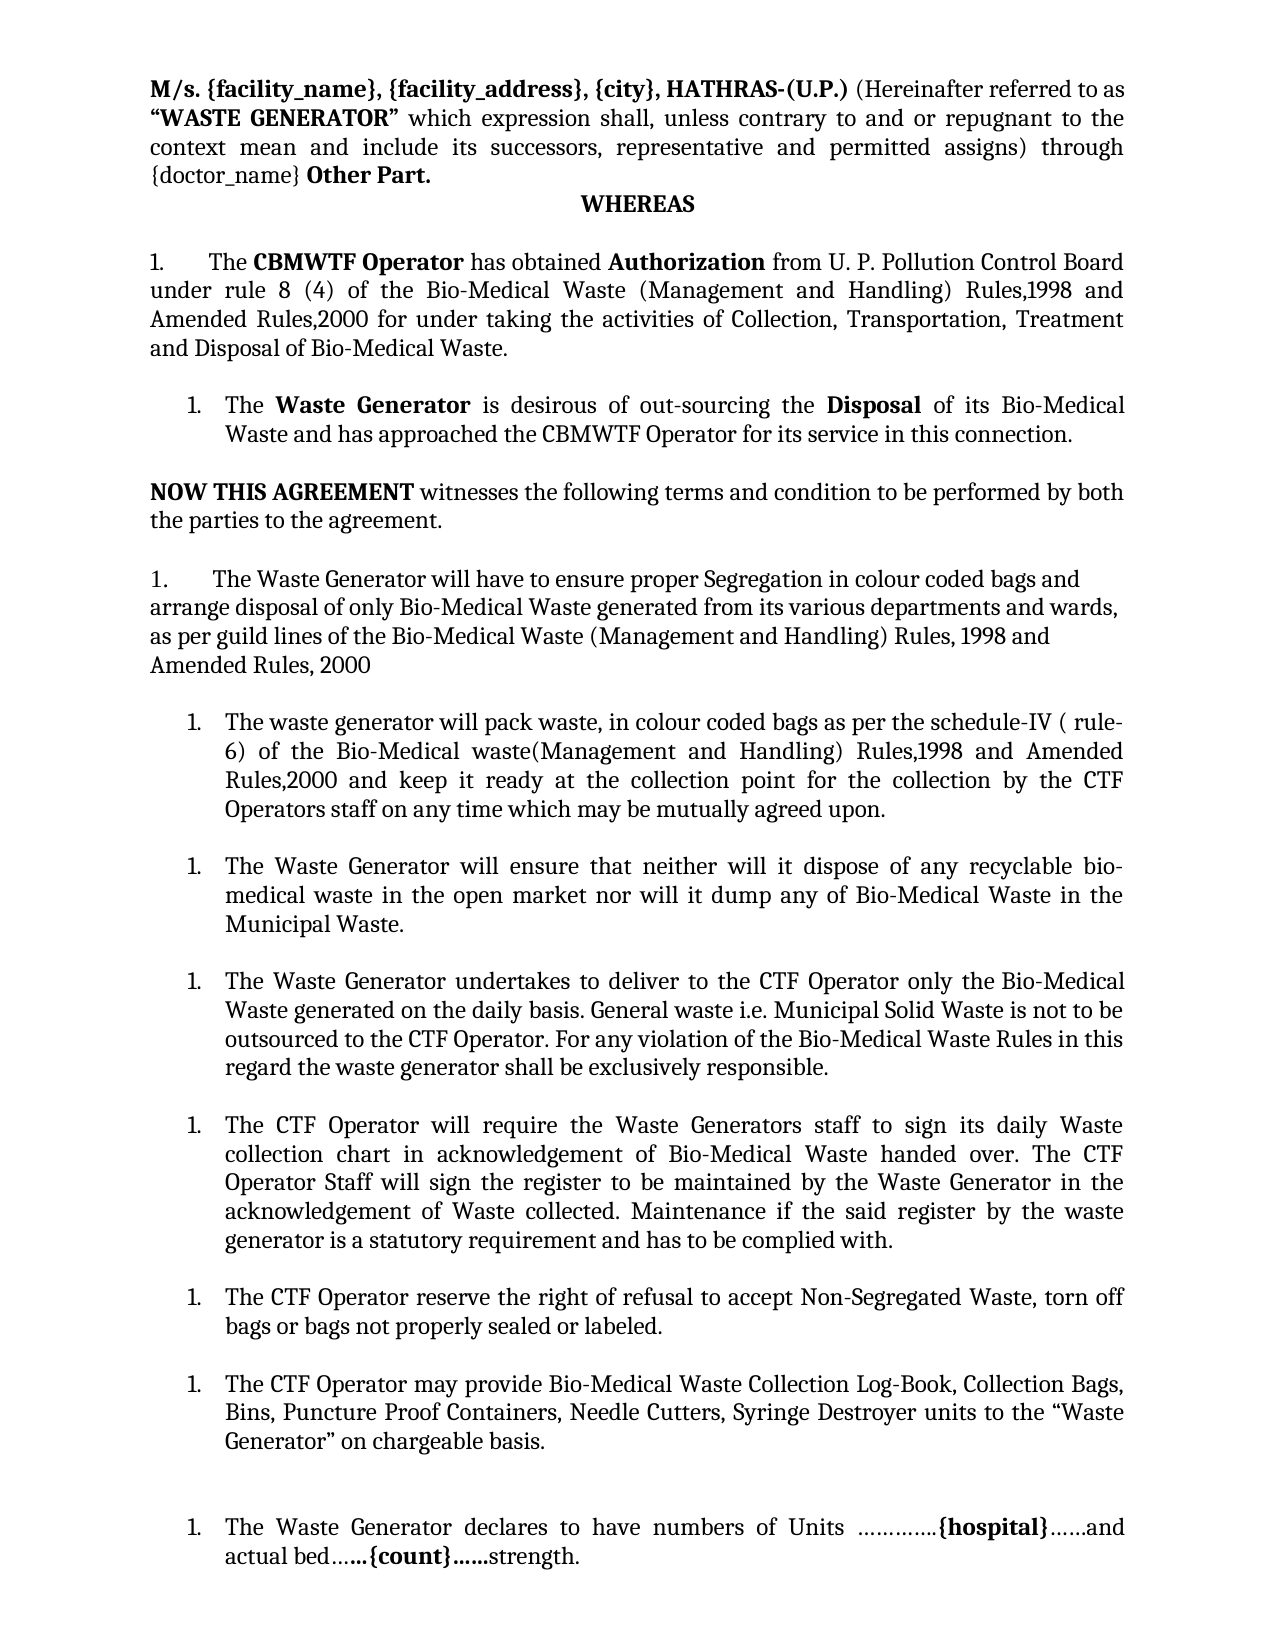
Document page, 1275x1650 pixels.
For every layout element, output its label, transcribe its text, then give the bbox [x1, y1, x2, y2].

text NOW THIS AGREEMENT witnesses the following terms and condition to be performed by both the parties to the agreement. [150, 477, 1125, 535]
list The Waste Generator will ensure that neither will it dispose of any recyclable bio-medical waste in the open market nor will it dump any of Bio-Medical Waste in the Municipal Waste. [187, 852, 1125, 938]
list The Waste Generator declares to have numbers of Units ………….{hospital}……and actual bed……{count}…...strength. [187, 1513, 1125, 1571]
list The CTF Operator may provide Bio-Medical Waste Collection Log-Book, Collection Bags, Bins, Puncture Proof Containers, Needle Cutters, Syringe Destroyer units to the “Waste Generator” on chargeable basis. [187, 1369, 1125, 1456]
list The CTF Operator reserve the right of refusal to accept Non-Segregated Waste, torn off bags or bags not properly sealed or labeled. [187, 1283, 1125, 1341]
text 1. The CBMWTF Operator has obtained Authorization from U. P. Pollution Control Board under rule 8 (4) of the Bio-Medical Waste (Management and Handling) Rules,1998 and Amended Rules,2000 for under taking the activities of Collection, Transportation, Treatment and Disposal of Bio-Medical Waste. [150, 247, 1125, 362]
list The waste generator will pack waste, in colour coded bags as per the schedule-IV ( rule-6) of the Bio-Medical waste(Management and Handling) Rules,1998 and Amended Rules,2000 and keep it ready at the collection point for the collection by the CTF Operators staff on any time which may be mutually agreed upon. [187, 708, 1125, 823]
list The Waste Generator is desirous of out-sourcing the Disposal of its Bio-Medical Waste and has approached the CBMWTF Operator for its service in this connection. [187, 391, 1125, 449]
list The CTF Operator will require the Waste Generators staff to sign its daily Waste collection chart in acknowledgement of Bio-Medical Waste handed over. The CTF Operator Staff will sign the register to be maintained by the Waste Generator in the acknowledgement of Waste collected. Maintenance if the said register by the waste generator is a statutory requirement and has to be complied with. [187, 1111, 1125, 1254]
text 1. The Waste Generator will have to ensure proper Segregation in colour coded bags and arrange disposal of only Bio-Medical Waste generated from its various departments and wards, as per guild lines of the Bio-Medical Waste (Management and Handling) Rules, 1998 and Amended Rules, 2000 [150, 564, 1125, 679]
text WHEREAS [150, 190, 1125, 219]
text M/s. {facility_name}, {facility_address}, {city}, HATHRAS-(U.P.) (Hereinafter referred to as “WASTE GENERATOR” which expression shall, unless contrary to and or repugnant to the context mean and include its successors, representative and permitted assigns) through {doctor_name} Other Part. [150, 75, 1125, 190]
list The Waste Generator undertakes to deliver to the CTF Operator only the Bio-Medical Waste generated on the daily basis. General waste i.e. Municipal Solid Waste is not to be outsourced to the CTF Operator. For any violation of the Bio-Medical Waste Rules in this regard the waste generator shall be exclusively responsible. [187, 967, 1125, 1082]
